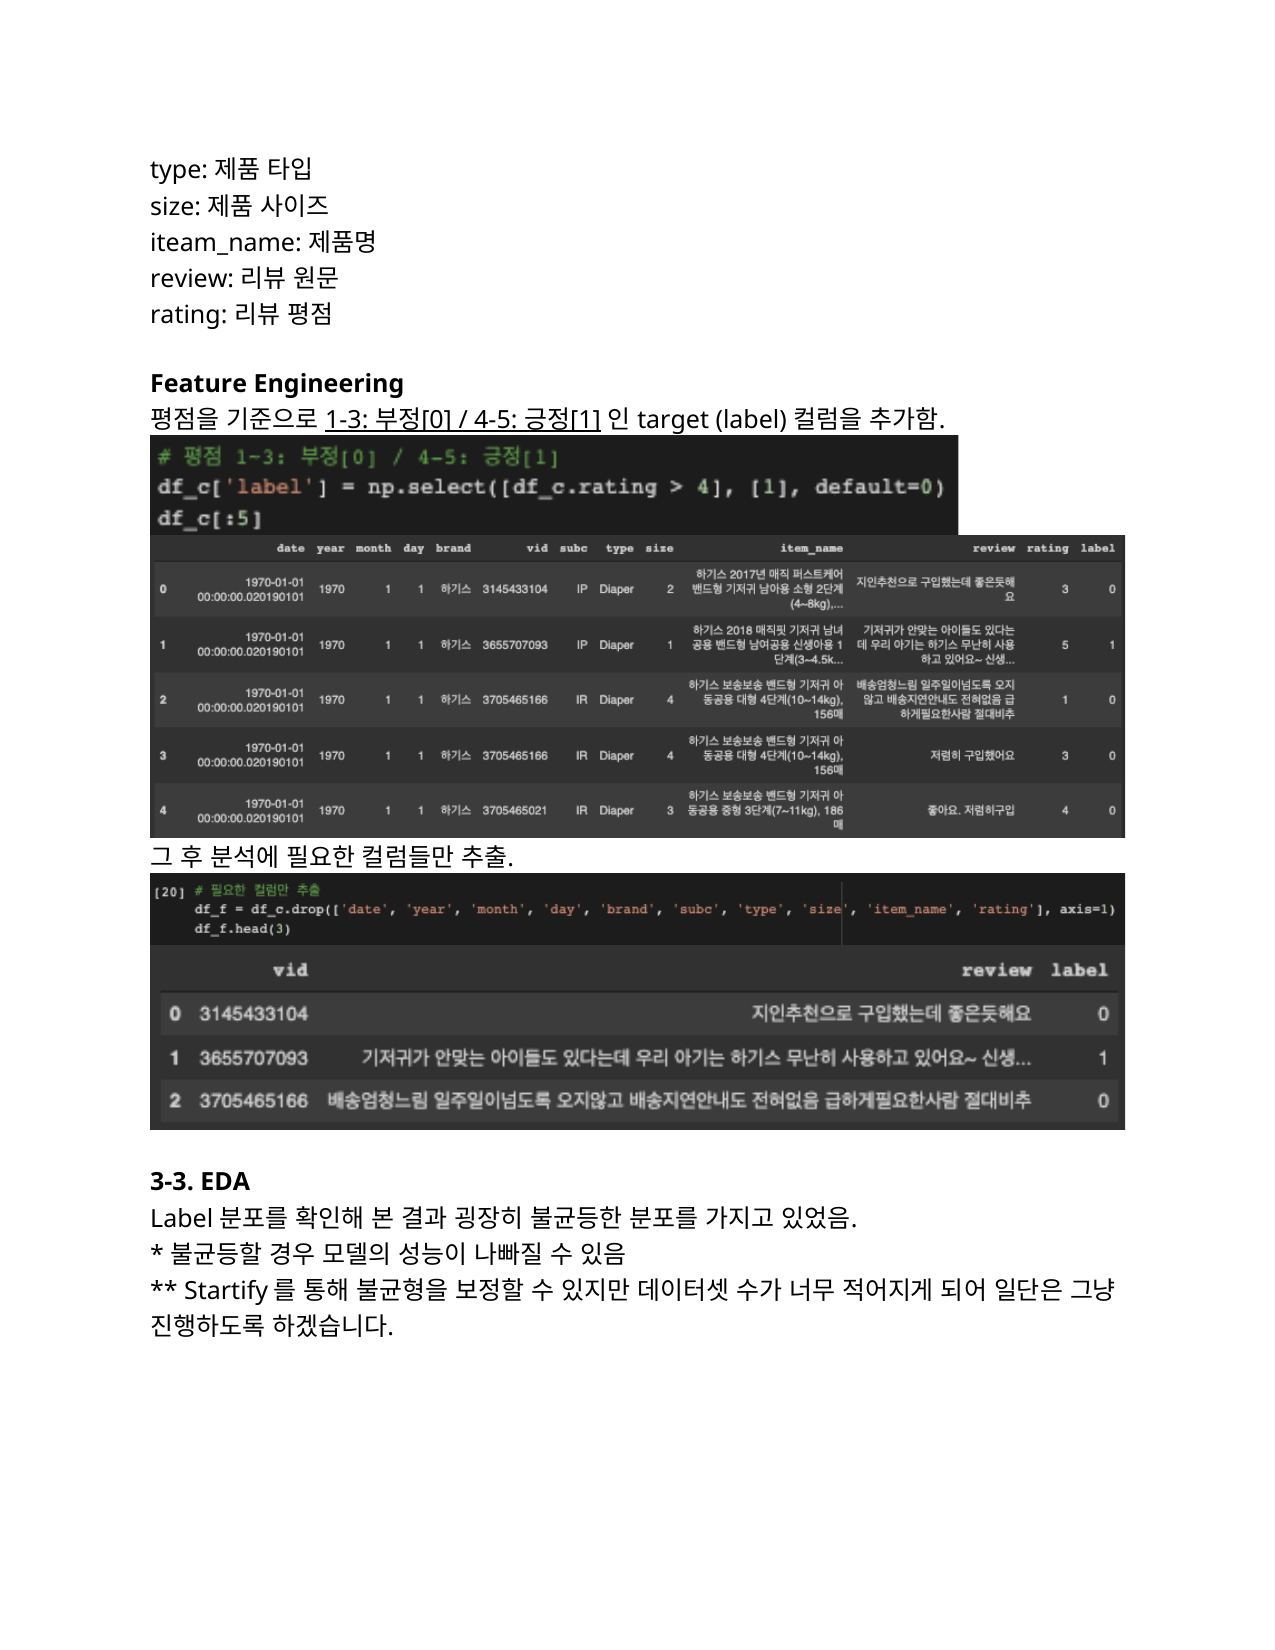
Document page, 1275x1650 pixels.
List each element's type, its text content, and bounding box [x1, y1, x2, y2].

text rating: 리뷰 평점 [150, 295, 1125, 331]
text 평점을 기준으로 1-3: 부정[0] / 4-5: 긍정[1] 인 target (label) 컬럼을 추가함. [150, 399, 1125, 436]
text size: 제품 사이즈 [150, 186, 1125, 222]
text ** Startify를 통해 불균형을 보정할 수 있지만 데이터셋 수가 너무 적어지게 되어 일단은 그냥 진행하도록 하겠습니다. [150, 1271, 1125, 1343]
picture [150, 435, 1125, 838]
text 3-3. EDA [150, 1164, 1125, 1198]
text * 불균등할 경우 모델의 성능이 나빠질 수 있음 [150, 1234, 1125, 1271]
text Label 분포를 확인해 본 결과 굉장히 불균등한 분포를 가지고 있었음. [150, 1198, 1125, 1234]
text Feature Engineering [150, 365, 1125, 399]
text iteam_name: 제품명 [150, 222, 1125, 259]
text type: 제품 타입 [150, 150, 1125, 186]
picture [150, 873, 1125, 1130]
text 그 후 분석에 필요한 컬럼들만 추출. [150, 838, 1125, 873]
text review: 리뷰 원문 [150, 259, 1125, 295]
